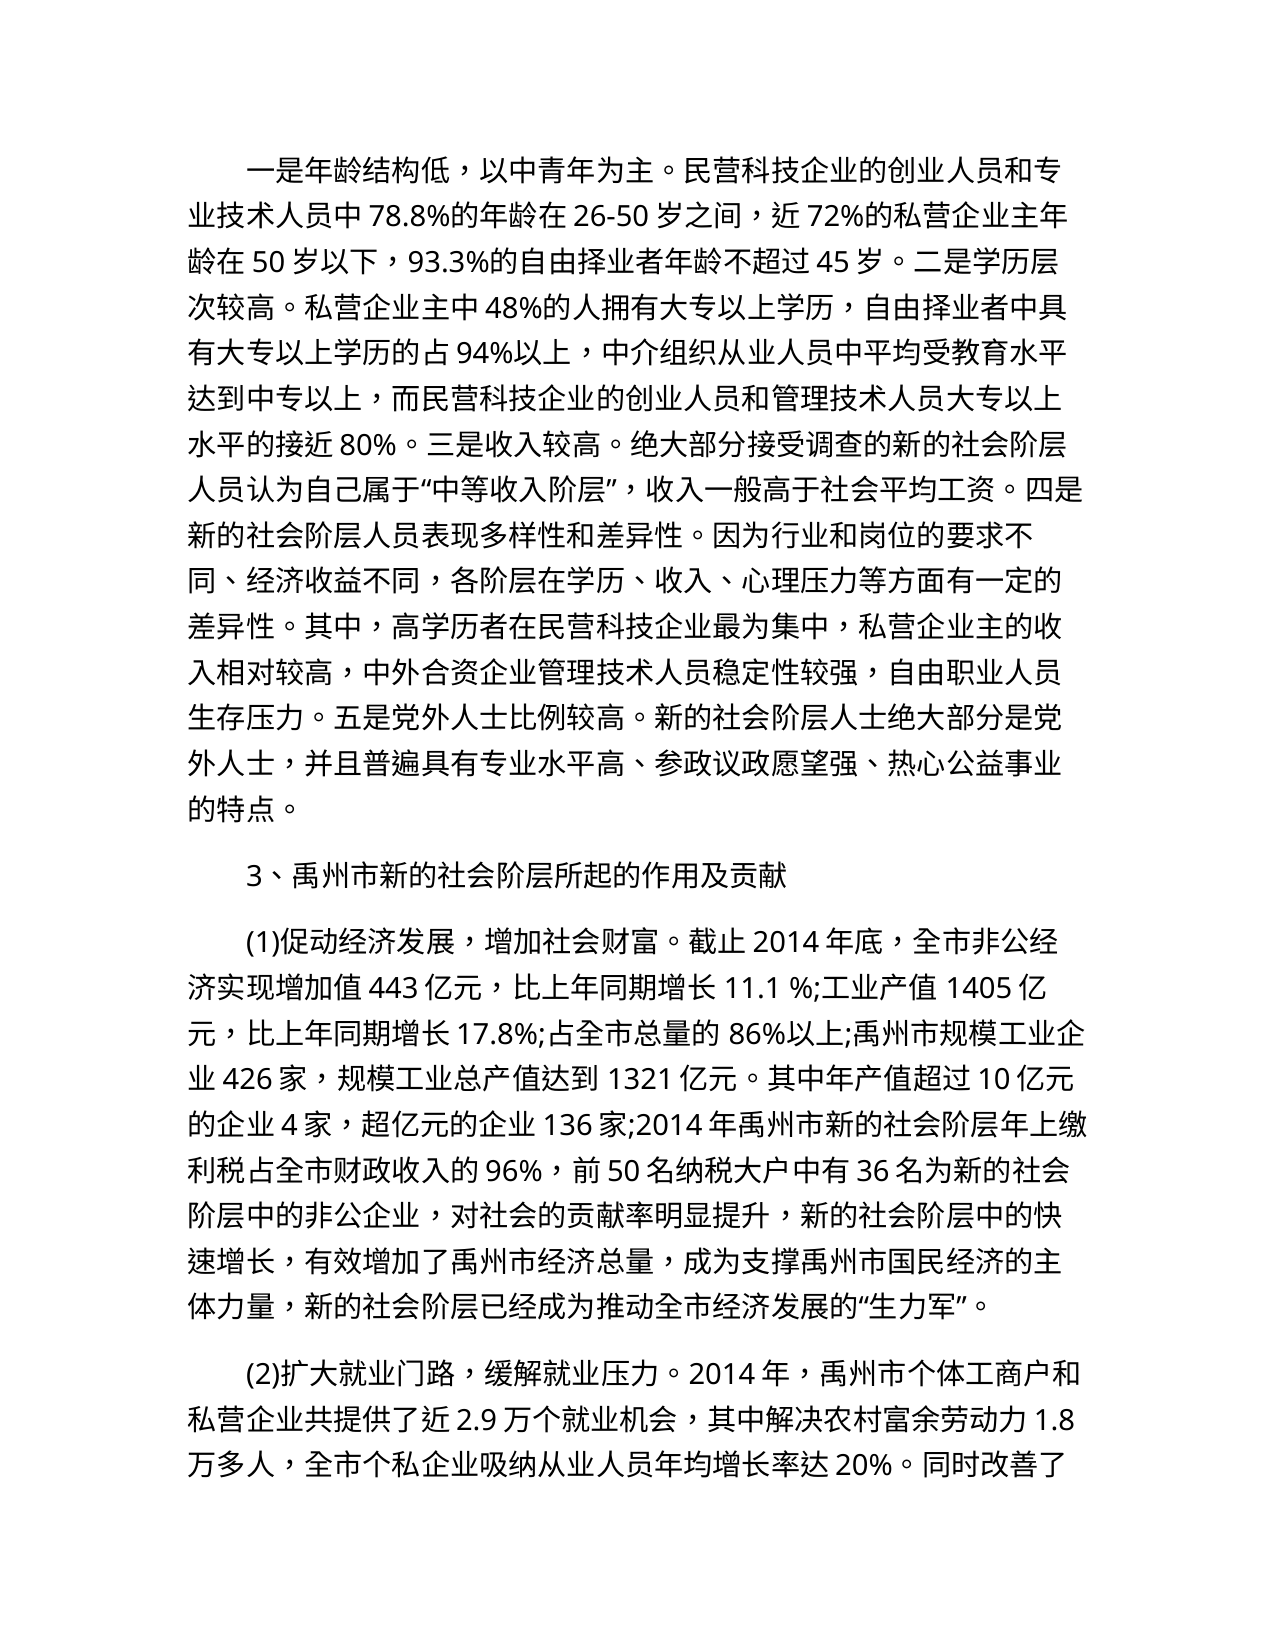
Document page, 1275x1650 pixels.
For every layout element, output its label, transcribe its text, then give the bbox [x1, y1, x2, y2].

text (1)促动经济发展，增加社会财富。截止2014年底，全市非公经济实现增加值443亿元，比上年同期增长 11.1 %;工业产值 1405亿元，比上年同期增长17.8%;占全市总量的 86%以上;禹州市规模工业企业426家，规模工业总产值达到 1321亿元。其中年产值超过10亿元的企业4家，超亿元的企业136家;2014年禹州市新的社会阶层年上缴利税占全市财政收入的96%，前50名纳税大户中有36名为新的社会阶层中的非公企业，对社会的贡献率明显提升，新的社会阶层中的快速增长，有效增加了禹州市经济总量，成为支撑禹州市国民经济的主体力量，新的社会阶层已经成为推动全市经济发展的“生力军”。 [187, 922, 1087, 1326]
text 3、禹州市新的社会阶层所起的作用及贡献 [187, 855, 1087, 895]
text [187, 1353, 1087, 1484]
text 一是年龄结构低，以中青年为主。民营科技企业的创业人员和专业技术人员中78.8%的年龄在26-50岁之间，近72%的私营企业主年龄在50岁以下，93.3%的自由择业者年龄不超过45岁。二是学历层次较高。私营企业主中48%的人拥有大专以上学历，自由择业者中具有大专以上学历的占94%以上，中介组织从业人员中平均受教育水平达到中专以上，而民营科技企业的创业人员和管理技术人员大专以上水平的接近80%。三是收入较高。绝大部分接受调查的新的社会阶层人员认为自己属于“中等收入阶层”，收入一般高于社会平均工资。四是新的社会阶层人员表现多样性和差异性。因为行业和岗位的要求不同、经济收益不同，各阶层在学历、收入、心理压力等方面有一定的差异性。其中，高学历者在民营科技企业最为集中，私营企业主的收入相对较高，中外合资企业管理技术人员稳定性较强，自由职业人员生存压力。五是党外人士比例较高。新的社会阶层人士绝大部分是党外人士，并且普遍具有专业水平高、参政议政愿望强、热心公益事业的特点。 [187, 150, 1087, 828]
